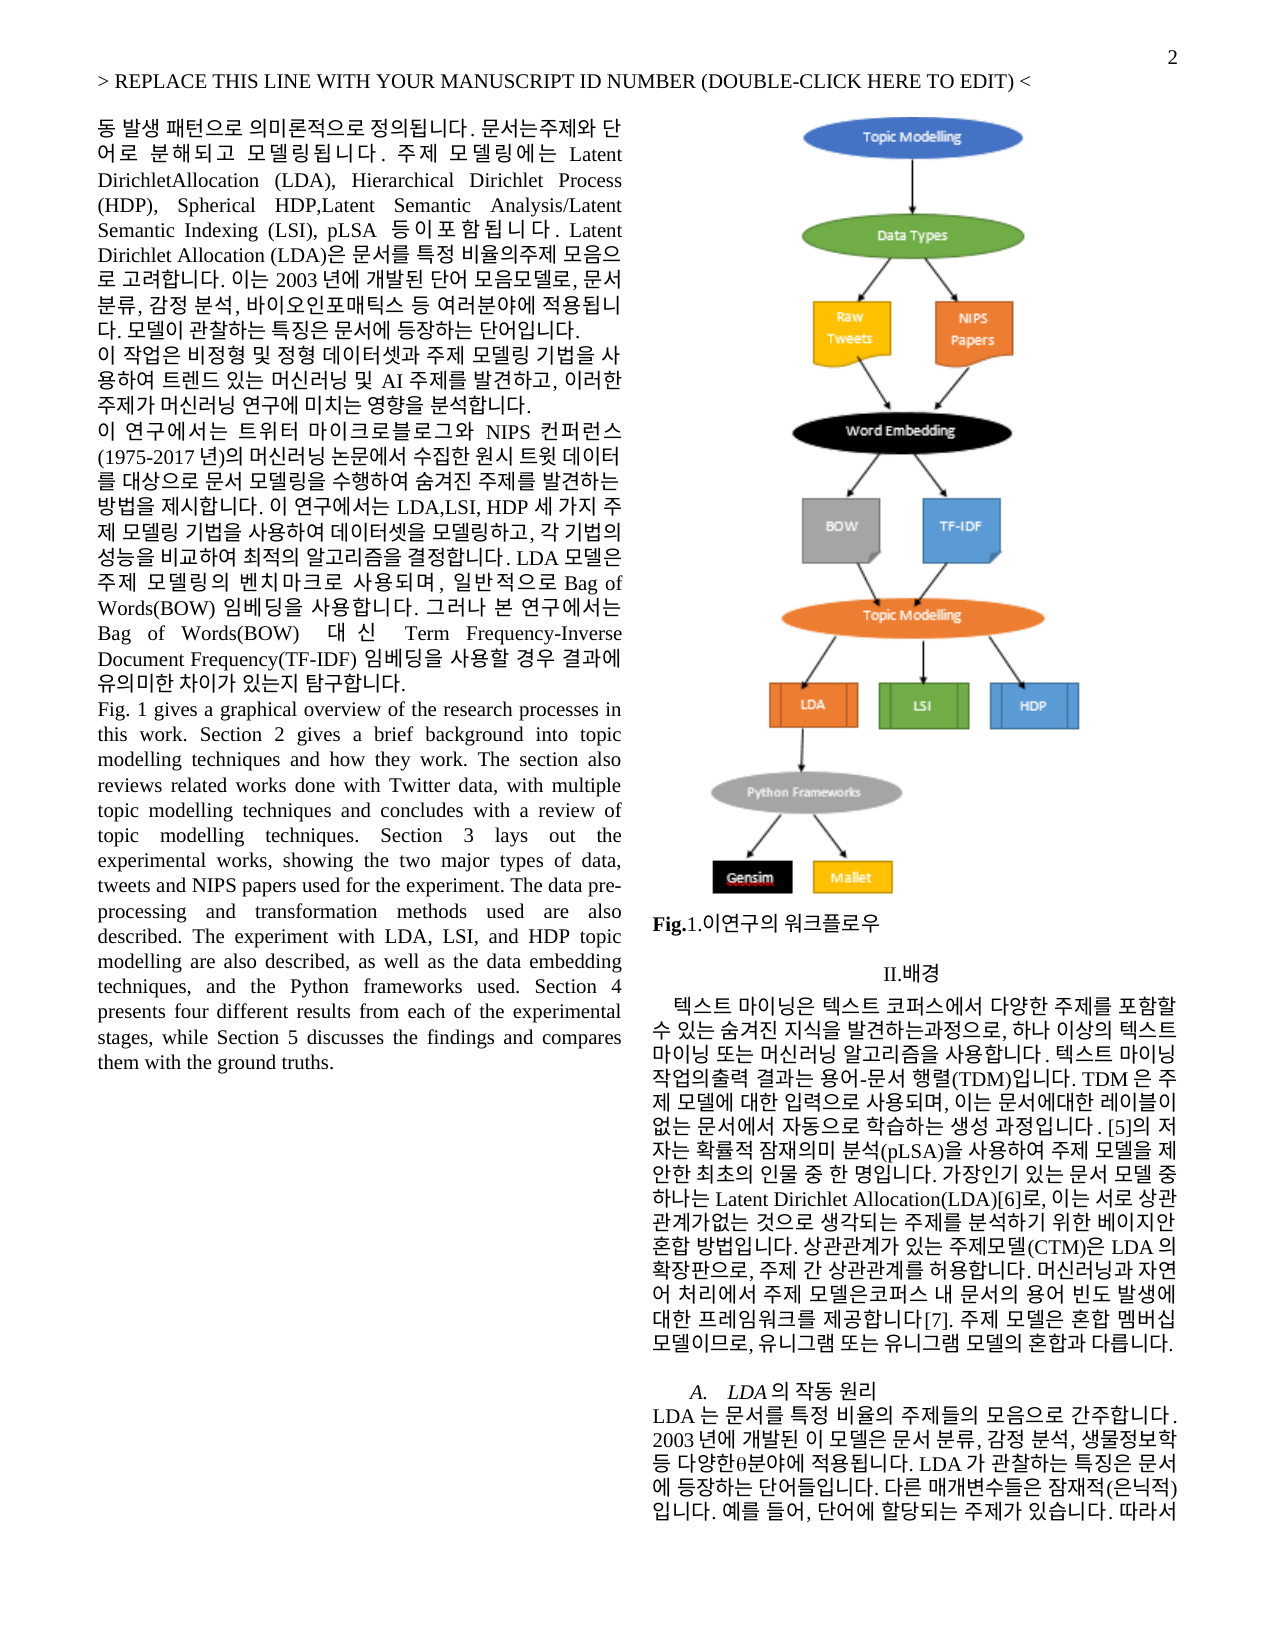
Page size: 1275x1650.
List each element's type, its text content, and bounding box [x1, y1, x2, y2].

text Fig.1.이연구의 워크플로우 [652, 912, 1177, 936]
picture [652, 117, 1128, 911]
text 이 작업은 비정형 및 정형 데이터셋과 주제 모델링 기법을 사용하여 트렌드 있는 머신러닝 및 AI 주제를 발견하고, 이러한 주제가 머신러닝 연구에 미치는 영향을 분석합니다. [97, 344, 622, 418]
text 텍스트 마이닝은 텍스트 코퍼스에서 다양한 주제를 포함할 수 있는 숨겨진 지식을 발견하는과정으로, 하나 이상의 텍스트 마이닝 또는 머신러닝 알고리즘을 사용합니다. 텍스트 마이닝 작업의출력 결과는 용어-문서 행렬(TDM)입니다. TDM은 주제 모델에 대한 입력으로 사용되며, 이는 문서에대한 레이블이 없는 문서에서 자동으로 학습하는 생성 과정입니다. [5]의 저자는 확률적 잠재의미 분석(pLSA)을 사용하여 주제 모델을 제안한 최초의 인물 중 한 명입니다. 가장인기 있는 문서 모델 중 하나는 Latent Dirichlet Allocation(LDA)[6]로, 이는 서로 상관관계가없는 것으로 생각되는 주제를 분석하기 위한 베이지안 혼합 방법입니다. 상관관계가 있는 주제모델(CTM)은 LDA의 확장판으로, 주제 간 상관관계를 허용합니다. 머신러닝과 자연어 처리에서 주제 모델은코퍼스 내 문서의 용어 빈도 발생에 대한 프레임워크를 제공합니다[7]. 주제 모델은 혼합 멤버십 모델이므로, 유니그램 또는 유니그램 모델의 혼합과 다릅니다. [652, 995, 1177, 1356]
text Fig. 1 gives a graphical overview of the research processes in this work. Section 2 gives a brief background into topic modelling techniques and how they work. The section also reviews related works done with Twitter data, with multiple topic modelling techniques and concludes with a review of topic modelling techniques. Section 3 lays out the experimental works, showing the two major types of data, tweets and NIPS papers used for the experiment. The data pre-processing and transformation methods used are also described. The experiment with LDA, LSI, and HDP topic modelling are also described, as well as the data embedding techniques, and the Python frameworks used. Section 4 presents four different results from each of the experimental stages, while Section 5 discusses the findings and compares them with the ground truths. [97, 697, 622, 1074]
subtitle II.배경 [652, 962, 1177, 986]
list LDA의 작동 원리 [690, 1380, 1177, 1404]
text 이 연구에서는 트위터 마이크로블로그와 NIPS 컨퍼런스(1975-2017년)의 머신러닝 논문에서 수집한 원시 트윗 데이터를 대상으로 문서 모델링을 수행하여 숨겨진 주제를 발견하는 방법을 제시합니다. 이 연구에서는 LDA,LSI, HDP 세 가지 주제 모델링 기법을 사용하여 데이터셋을 모델링하고, 각 기법의 성능을 비교하여 최적의 알고리즘을 결정합니다. LDA 모델은 주제 모델링의 벤치마크로 사용되며, 일반적으로Bag of Words(BOW) 임베딩을 사용합니다. 그러나 본 연구에서는 Bag of Words(BOW) 대신 Term Frequency-Inverse Document Frequency(TF-IDF) 임베딩을 사용할 경우 결과에 유의미한 차이가 있는지 탐구합니다. [97, 420, 622, 696]
